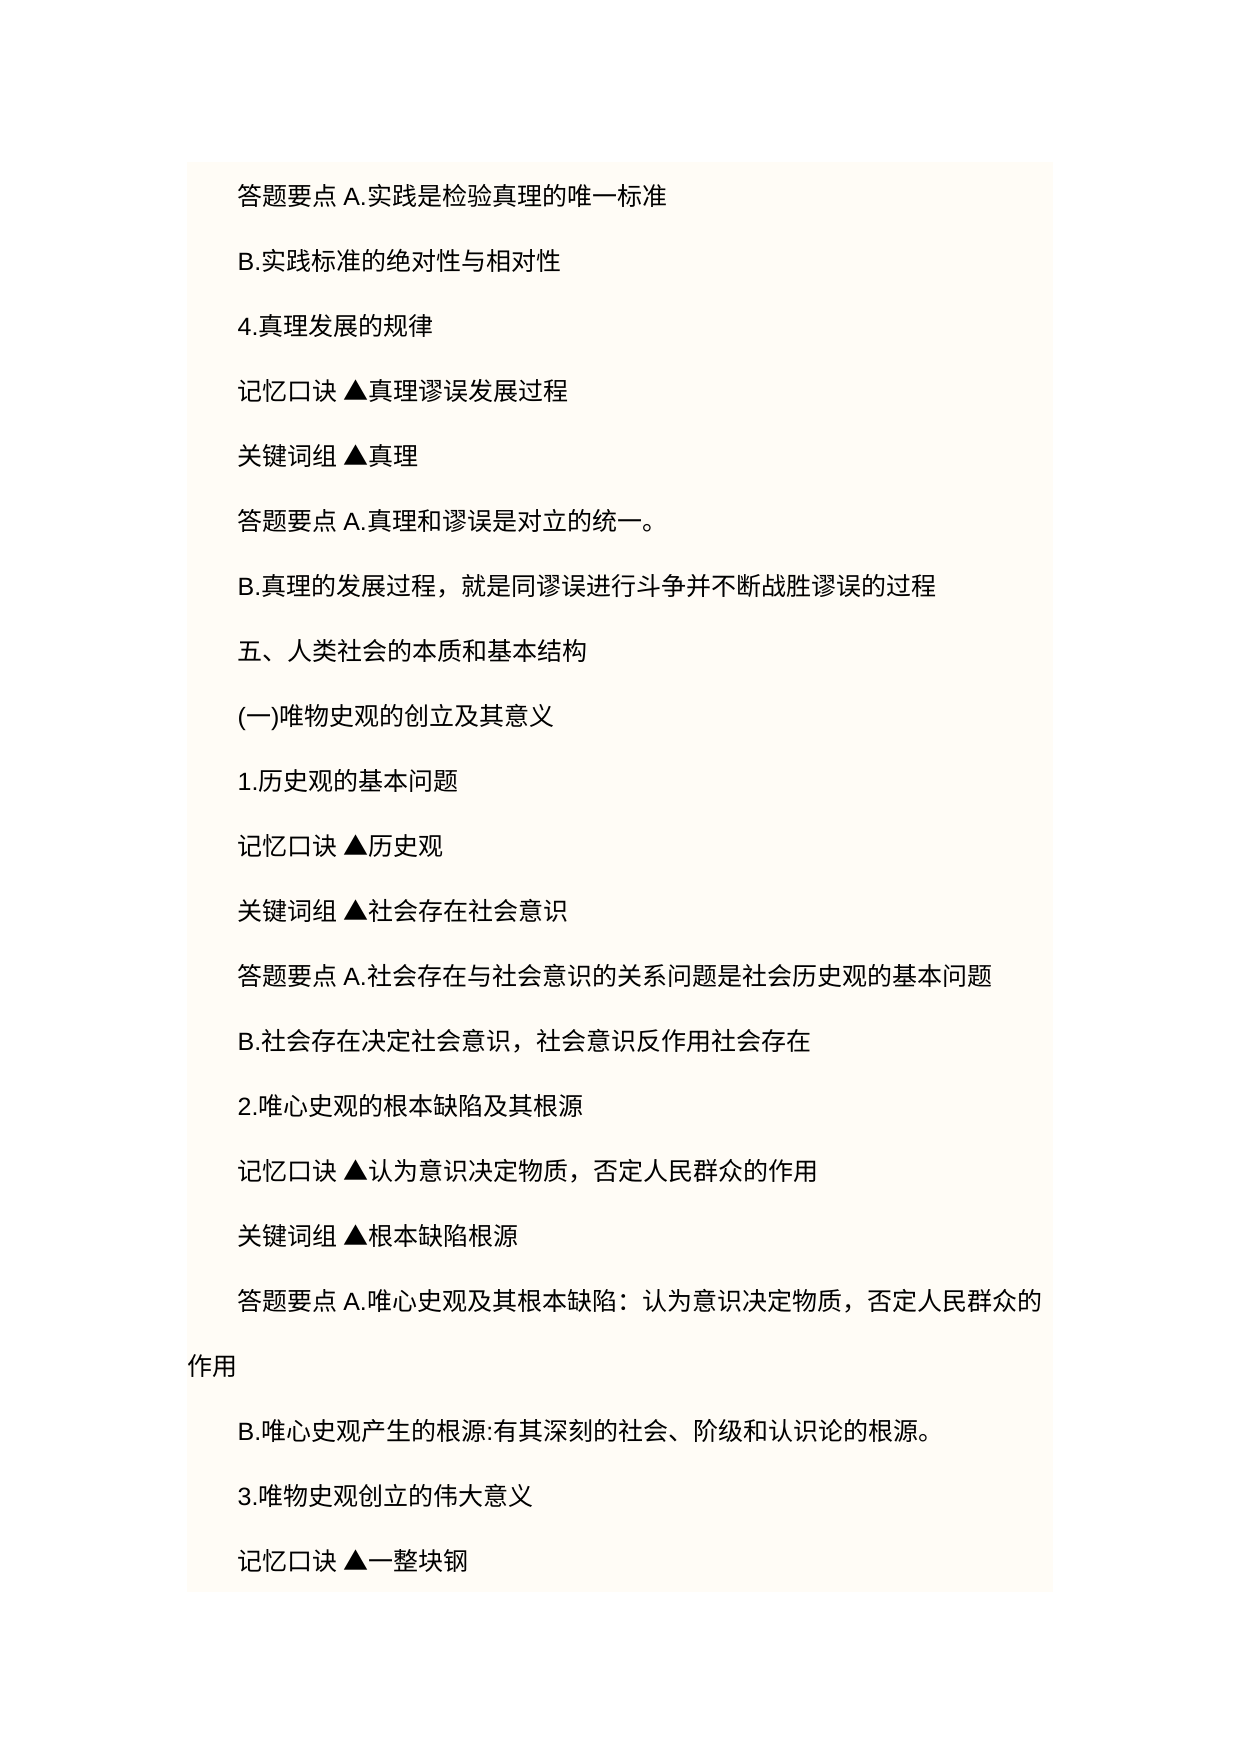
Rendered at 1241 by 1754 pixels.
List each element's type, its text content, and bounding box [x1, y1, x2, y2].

text 记忆口诀 ▲认为意识决定物质，否定人民群众的作用 [187, 1137, 1053, 1202]
text 4.真理发展的规律 [187, 292, 1053, 357]
text 1.历史观的基本问题 [187, 747, 1053, 812]
text (一)唯物史观的创立及其意义 [187, 682, 1053, 747]
text B.真理的发展过程，就是同谬误进行斗争并不断战胜谬误的过程 [187, 552, 1053, 617]
text 记忆口诀 ▲一整块钢 [187, 1527, 1053, 1592]
text 关键词组 ▲社会存在社会意识 [187, 877, 1053, 942]
text 答题要点 A.唯心史观及其根本缺陷：认为意识决定物质，否定人民群众的作用 [187, 1267, 1053, 1397]
text B.唯心史观产生的根源:有其深刻的社会、阶级和认识论的根源。 [187, 1397, 1053, 1462]
text 关键词组 ▲根本缺陷根源 [187, 1202, 1053, 1267]
text B.社会存在决定社会意识，社会意识反作用社会存在 [187, 1007, 1053, 1072]
text 记忆口诀 ▲真理谬误发展过程 [187, 357, 1053, 422]
text 五、人类社会的本质和基本结构 [187, 617, 1053, 682]
text 2.唯心史观的根本缺陷及其根源 [187, 1072, 1053, 1137]
text 记忆口诀 ▲历史观 [187, 812, 1053, 877]
text 3.唯物史观创立的伟大意义 [187, 1462, 1053, 1527]
text B.实践标准的绝对性与相对性 [187, 227, 1053, 292]
text 答题要点 A.真理和谬误是对立的统一。 [187, 487, 1053, 552]
text 答题要点 A.实践是检验真理的唯一标准 [187, 162, 1053, 227]
text 答题要点 A.社会存在与社会意识的关系问题是社会历史观的基本问题 [187, 942, 1053, 1007]
text 关键词组 ▲真理 [187, 422, 1053, 487]
